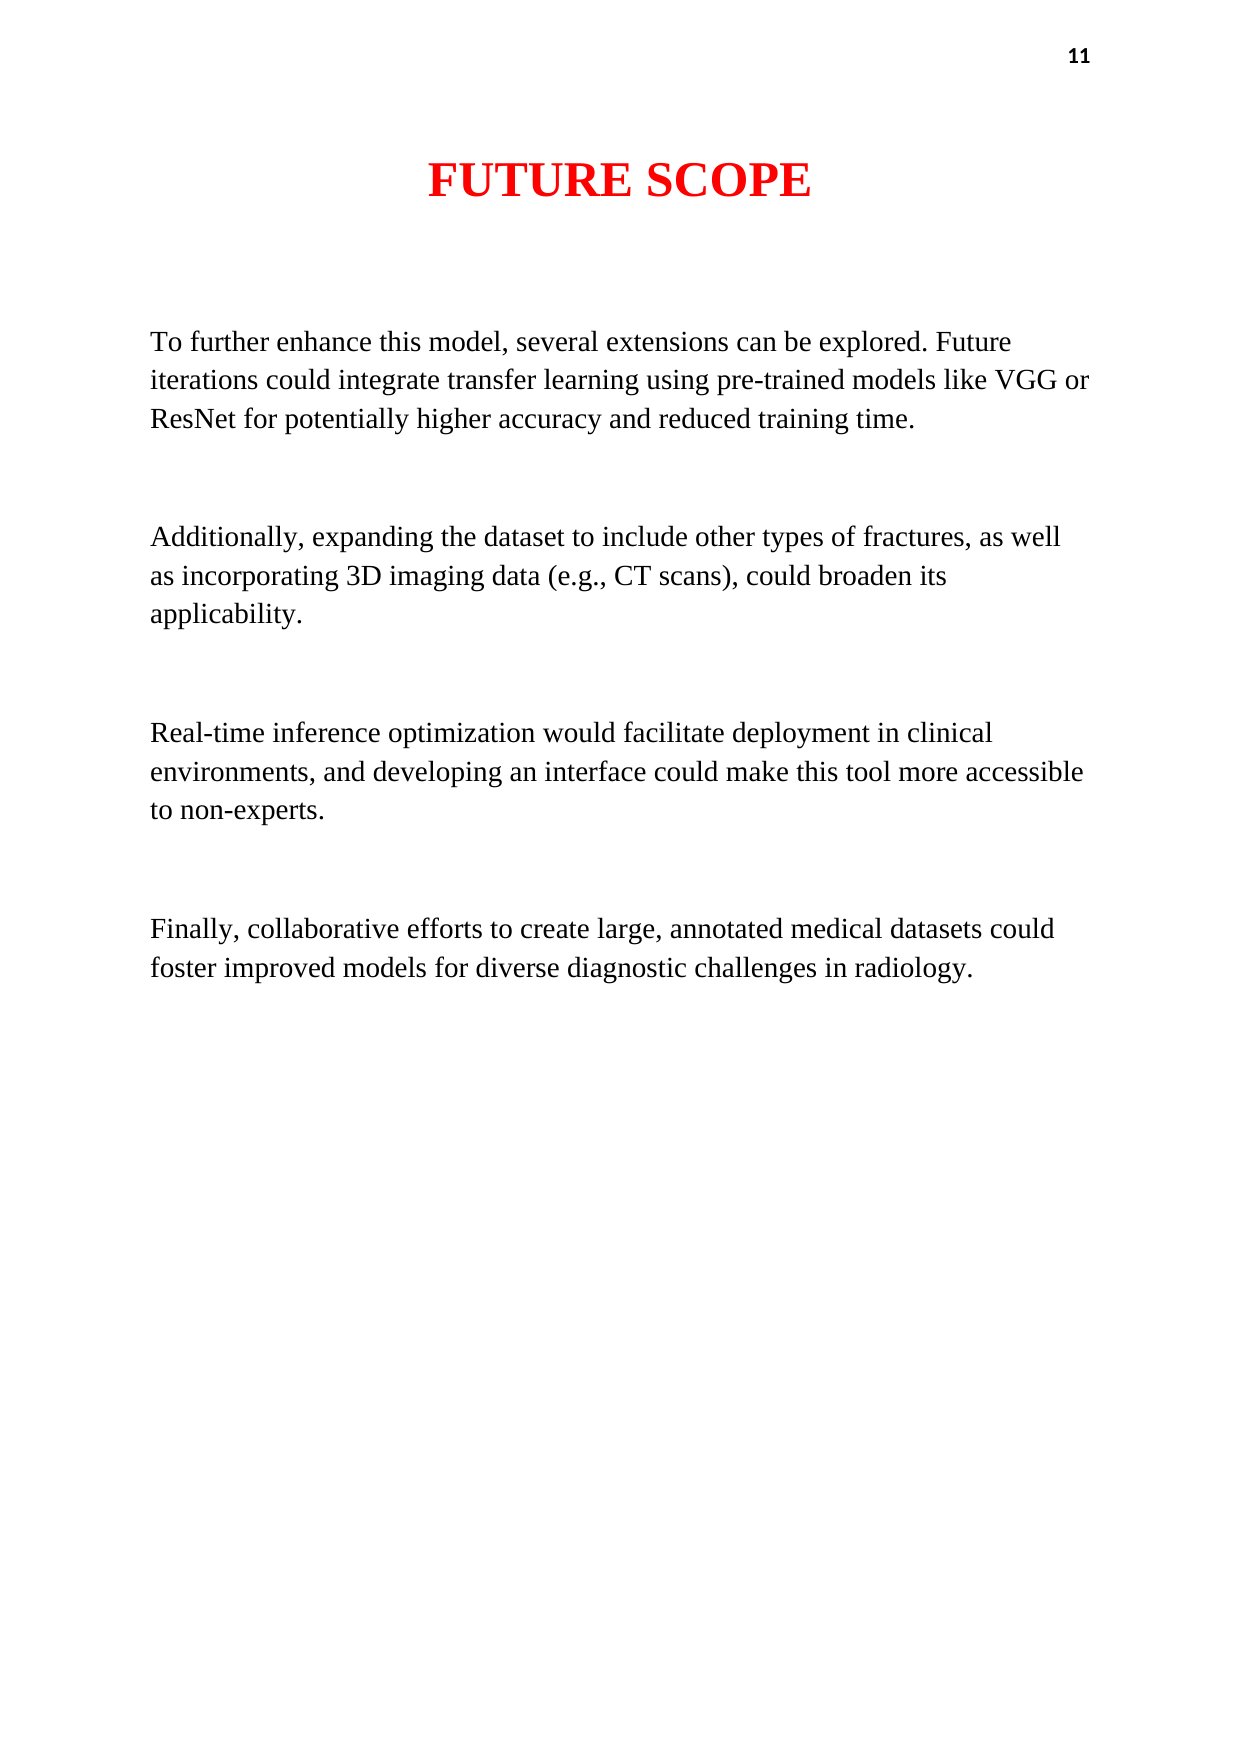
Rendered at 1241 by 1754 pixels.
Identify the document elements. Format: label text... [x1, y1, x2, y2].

text Finally, collaborative efforts to create large, annotated medical datasets could foster improved models for diverse diagnostic challenges in radiology. [150, 911, 1090, 983]
text FUTURE SCOPE [150, 150, 1090, 207]
text Real-time inference optimization would facilitate deployment in clinical environments, and developing an interface could make this tool more accessible to non-experts. [150, 715, 1090, 826]
text To further enhance this model, several extensions can be explored. Future iterations could integrate transfer learning using pre-trained models like VGG or ResNet for potentially higher accuracy and reduced training time. [150, 324, 1090, 434]
text Additionally, expanding the dataset to include other types of fractures, as well as incorporating 3D imaging data (e.g., CT scans), could broaden its applicability. [150, 519, 1090, 630]
